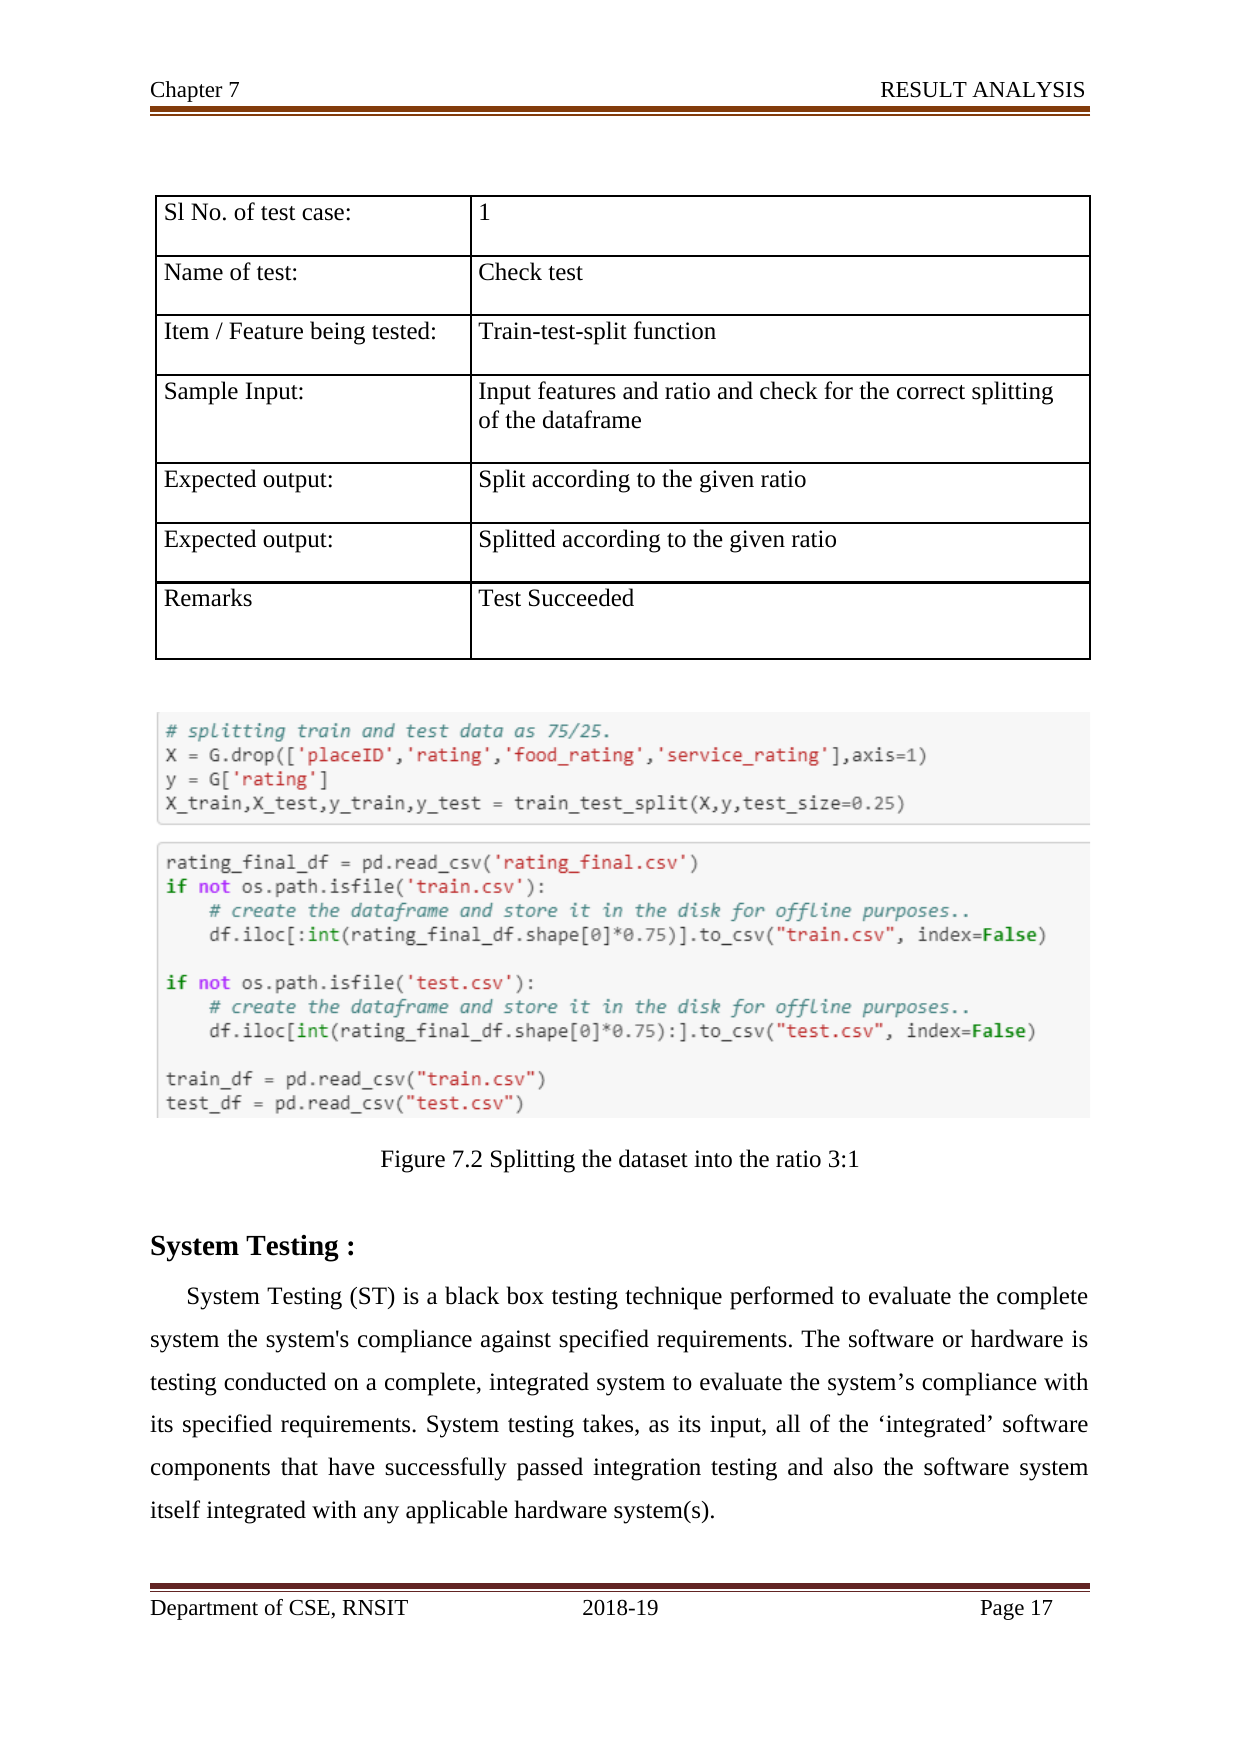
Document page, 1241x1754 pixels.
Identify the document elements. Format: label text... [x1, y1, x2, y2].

text System Testing : [150, 1228, 1090, 1262]
text System Testing (ST) is a black box testing technique performed to evaluate the complete system the system's compliance against specified requirements. The software or hardware is testing conducted on a complete, integrated system to evaluate the system’s compliance with its specified requirements. System testing takes, as its input, all of the ‘integrated’ software components that have successfully passed integration testing and also the software system itself integrated with any applicable hardware system(s). [150, 1281, 1089, 1524]
picture [150, 712, 1091, 1118]
text Figure 7.2 Splitting the dataset into the ratio 3:1 [150, 1144, 1090, 1173]
